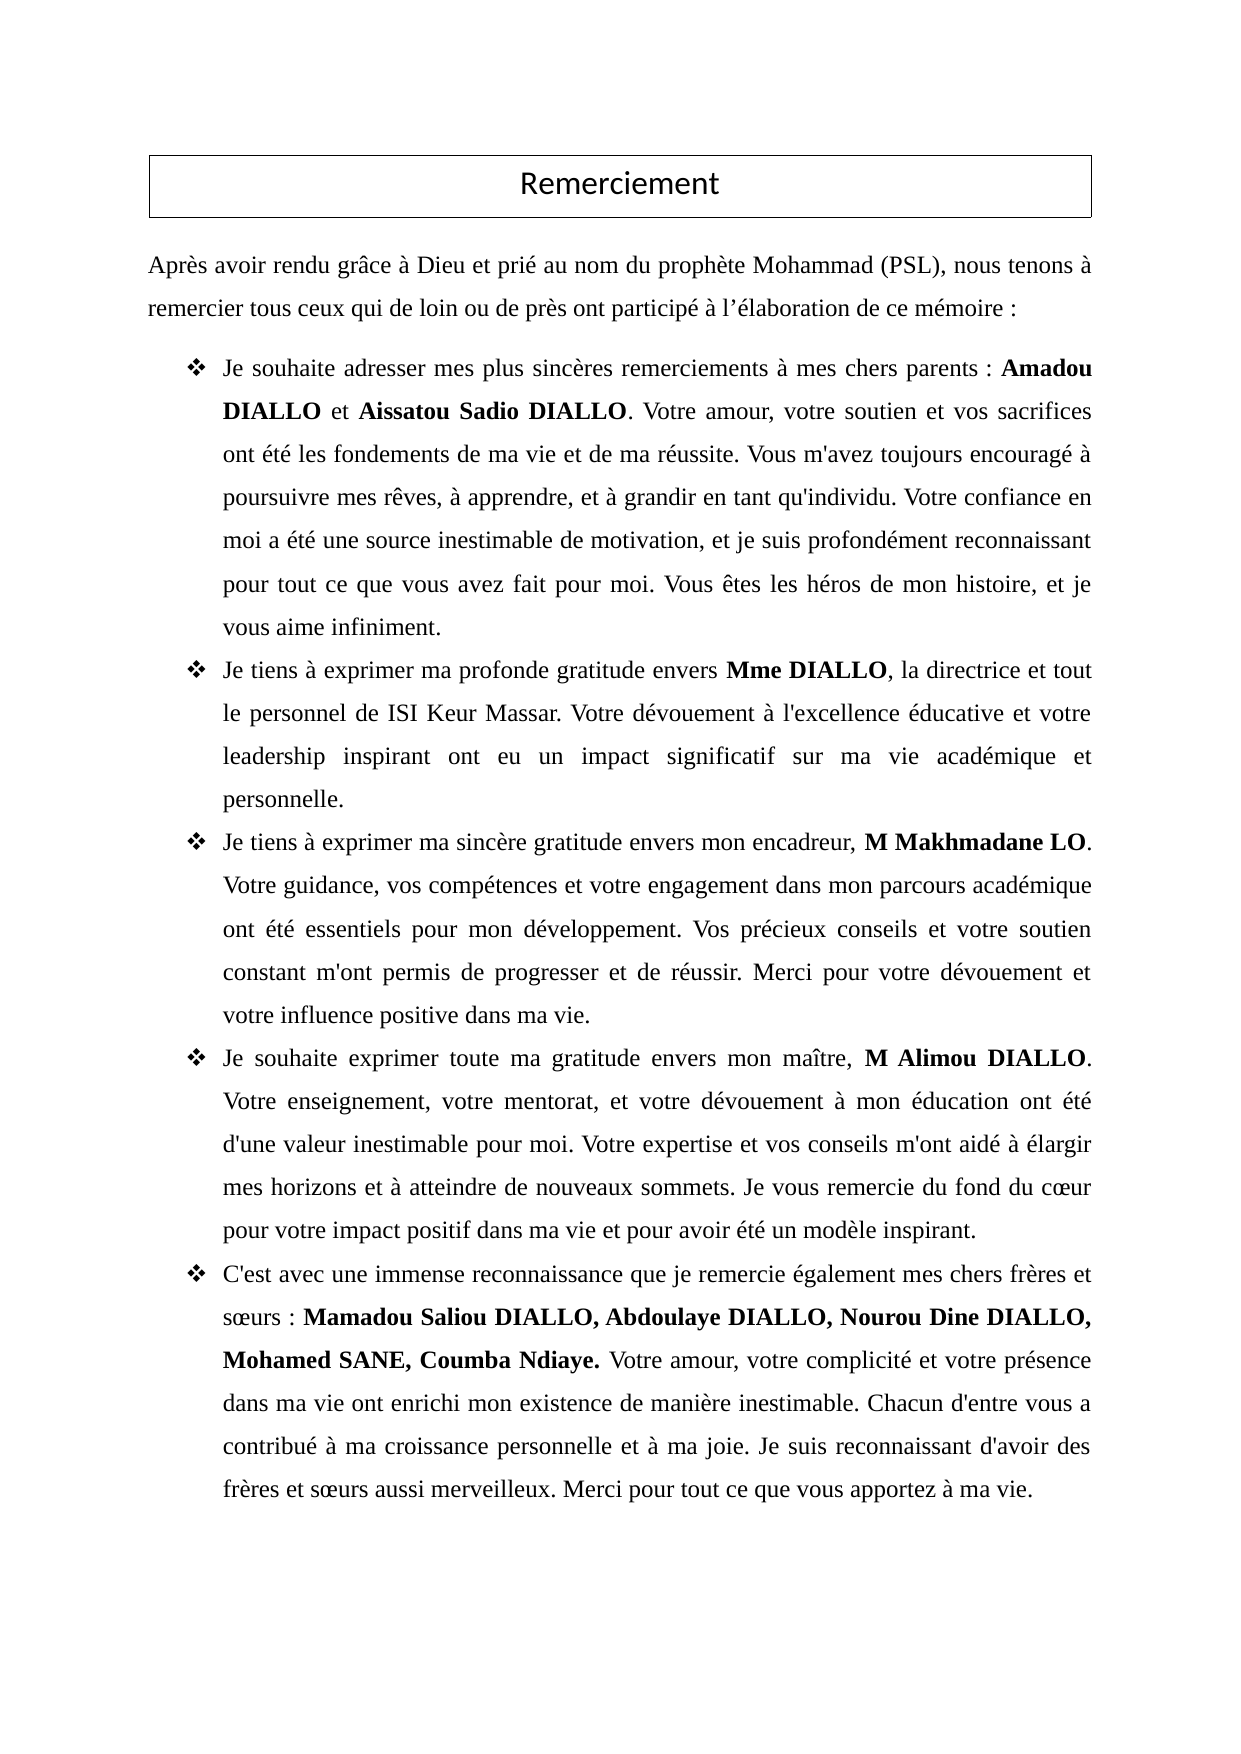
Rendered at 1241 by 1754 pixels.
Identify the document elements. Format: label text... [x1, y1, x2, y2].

list Je tiens à exprimer ma sincère gratitude envers mon encadreur, M Makhmadane LO. Votre guidance, vos compétences et votre engagement dans mon parcours académique ont été essentiels pour mon développement. Vos précieux conseils et votre soutien constant m'ont permis de progresser et de réussir. Merci pour votre dévouement et votre influence positive dans ma vie. [185, 827, 1092, 1029]
list Je souhaite adresser mes plus sincères remerciements à mes chers parents : Amadou DIALLO et Aissatou Sadio DIALLO. Votre amour, votre soutien et vos sacrifices ont été les fondements de ma vie et de ma réussite. Vous m'avez toujours encouragé à poursuivre mes rêves, à apprendre, et à grandir en tant qu'individu. Votre confiance en moi a été une source inestimable de motivation, et je suis profondément reconnaissant pour tout ce que vous avez fait pour moi. Vous êtes les héros de mon histoire, et je vous aime infiniment. [185, 353, 1092, 641]
list Je souhaite exprimer toute ma gratitude envers mon maître, M Alimou DIALLO. Votre enseignement, votre mentorat, et votre dévouement à mon éducation ont été d'une valeur inestimable pour moi. Votre expertise et vos conseils m'ont aidé à élargir mes horizons et à atteindre de nouveaux sommets. Je vous remercie du fond du cœur pour votre impact positif dans ma vie et pour avoir été un modèle inspirant. [185, 1043, 1092, 1244]
list C'est avec une immense reconnaissance que je remercie également mes chers frères et sœurs : Mamadou Saliou DIALLO, Abdoulaye DIALLO, Nourou Dine DIALLO, Mohamed SANE, Coumba Ndiaye. Votre amour, votre complicité et votre présence dans ma vie ont enrichi mon existence de manière inestimable. Chacun d'entre vous a contribué à ma croissance personnelle et à ma joie. Je suis reconnaissant d'avoir des frères et sœurs aussi merveilleux. Merci pour tout ce que vous apportez à ma vie. [185, 1259, 1092, 1503]
text Après avoir rendu grâce à Dieu et prié au nom du prophète Mohammad (PSL), nous tenons à remercier tous ceux qui de loin ou de près ont participé à l’élaboration de ce mémoire : [148, 250, 1092, 322]
list Je tiens à exprimer ma profonde gratitude envers Mme DIALLO, la directrice et tout le personnel de ISI Keur Massar. Votre dévouement à l'excellence éducative et votre leadership inspirant ont eu un impact significatif sur ma vie académique et personnelle. [185, 655, 1092, 813]
